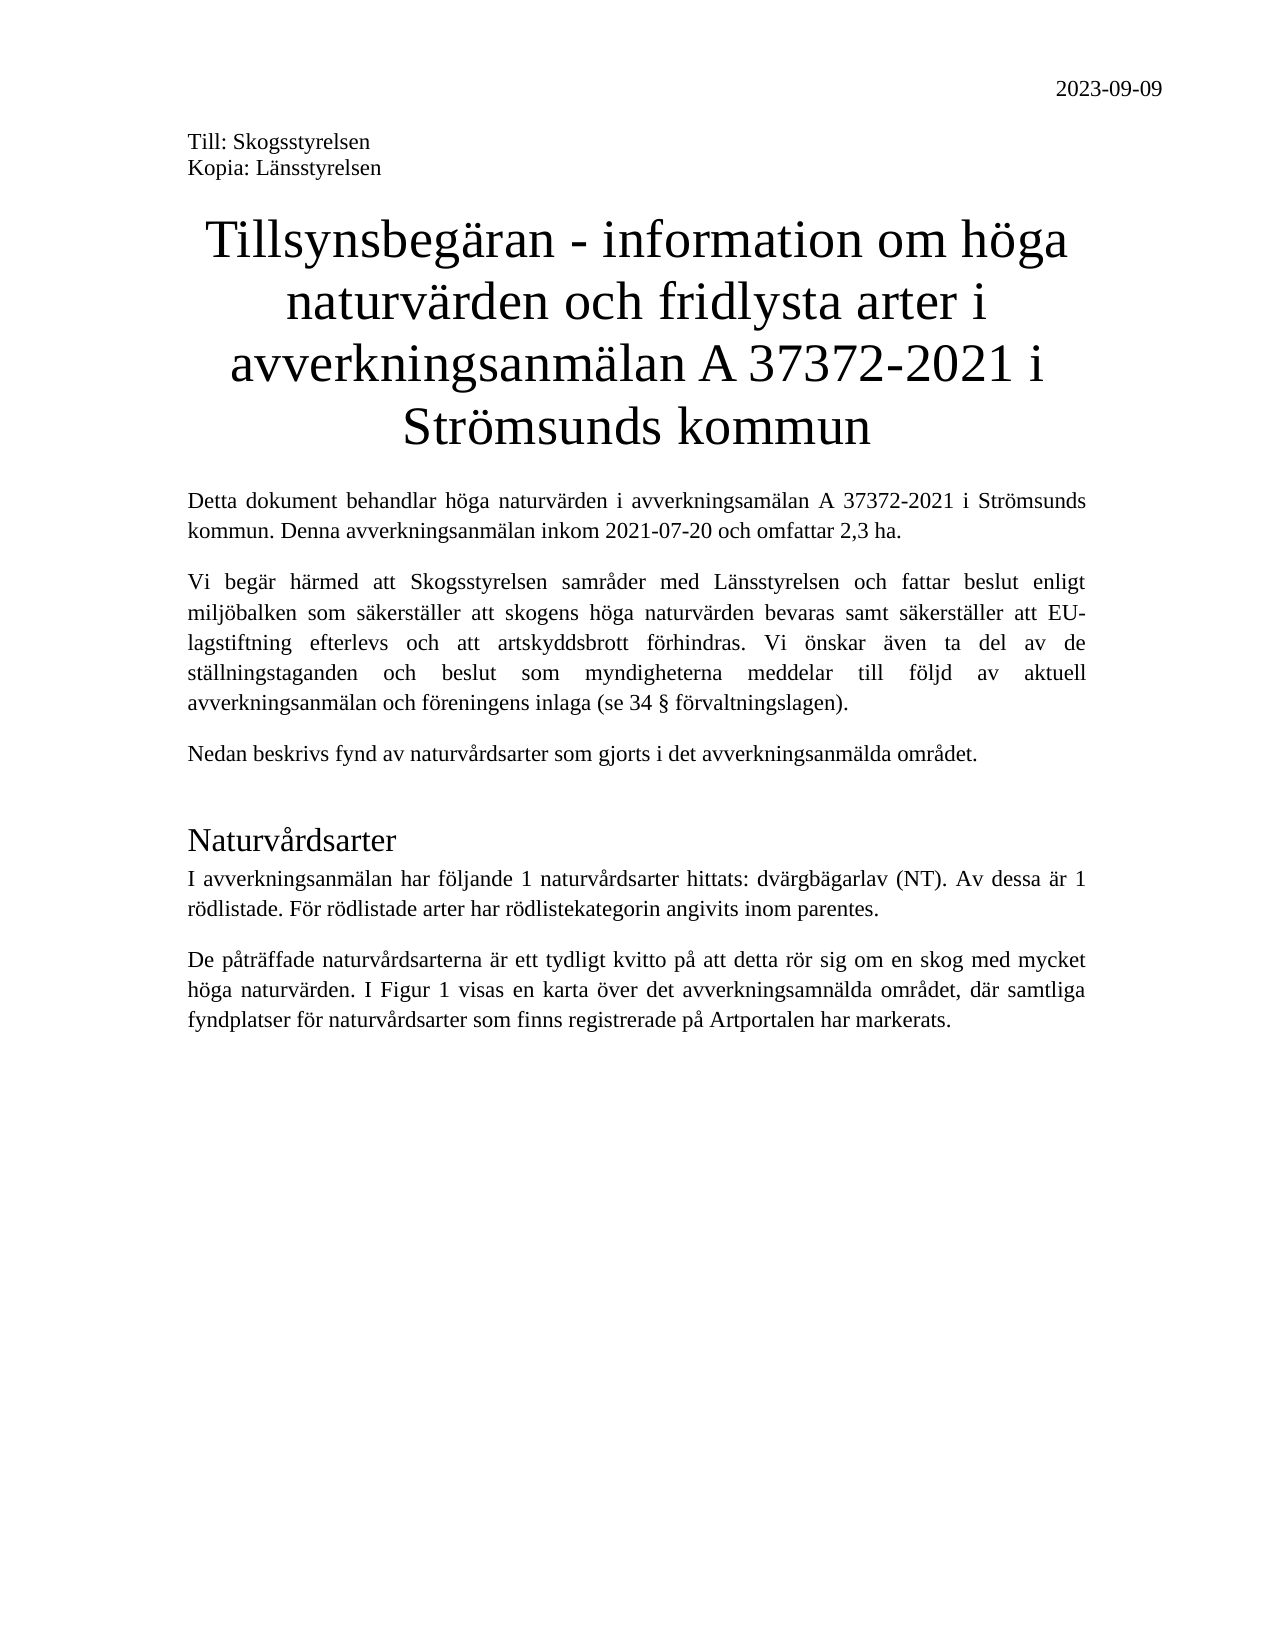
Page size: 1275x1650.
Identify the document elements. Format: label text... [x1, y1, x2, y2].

subtitle Naturvårdsarter [187, 821, 1087, 859]
text Vi begär härmed att Skogsstyrelsen samråder med Länsstyrelsen och fattar beslut enligt miljöbalken som säkerställer att skogens höga naturvärden bevaras samt säkerställer att EU-lagstiftning efterlevs och att artskyddsbrott förhindras. Vi önskar även ta del av de ställningstaganden och beslut som myndigheterna meddelar till följd av aktuell avverkningsanmälan och föreningens inlaga (se 34 § förvaltningslagen). [187, 568, 1087, 716]
text Detta dokument behandlar höga naturvärden i avverkningsamälan A 37372-2021 i Strömsunds kommun. Denna avverkningsanmälan inkom 2021-07-20 och omfattar 2,3 ha. [187, 487, 1087, 544]
text De påträffade naturvårdsarterna är ett tydligt kvitto på att detta rör sig om en skog med mycket höga naturvärden. I Figur 1 visas en karta över det avverkningsamnälda området, där samtliga fyndplatser för naturvårdsarter som finns registrerade på Artportalen har markerats. [187, 946, 1087, 1033]
title Tillsynsbegäran - information om höga naturvärden och fridlysta arter i avverkningsanmälan A 37372-2021 i Strömsunds kommun [187, 207, 1087, 456]
text Nedan beskrivs fynd av naturvårdsarter som gjorts i det avverkningsanmälda området. [187, 740, 1087, 767]
text I avverkningsanmälan har följande 1 naturvårdsarter hittats: dvärgbägarlav (NT). Av dessa är 1 rödlistade. För rödlistade arter har rödlistekategorin angivits inom parentes. [187, 864, 1087, 921]
